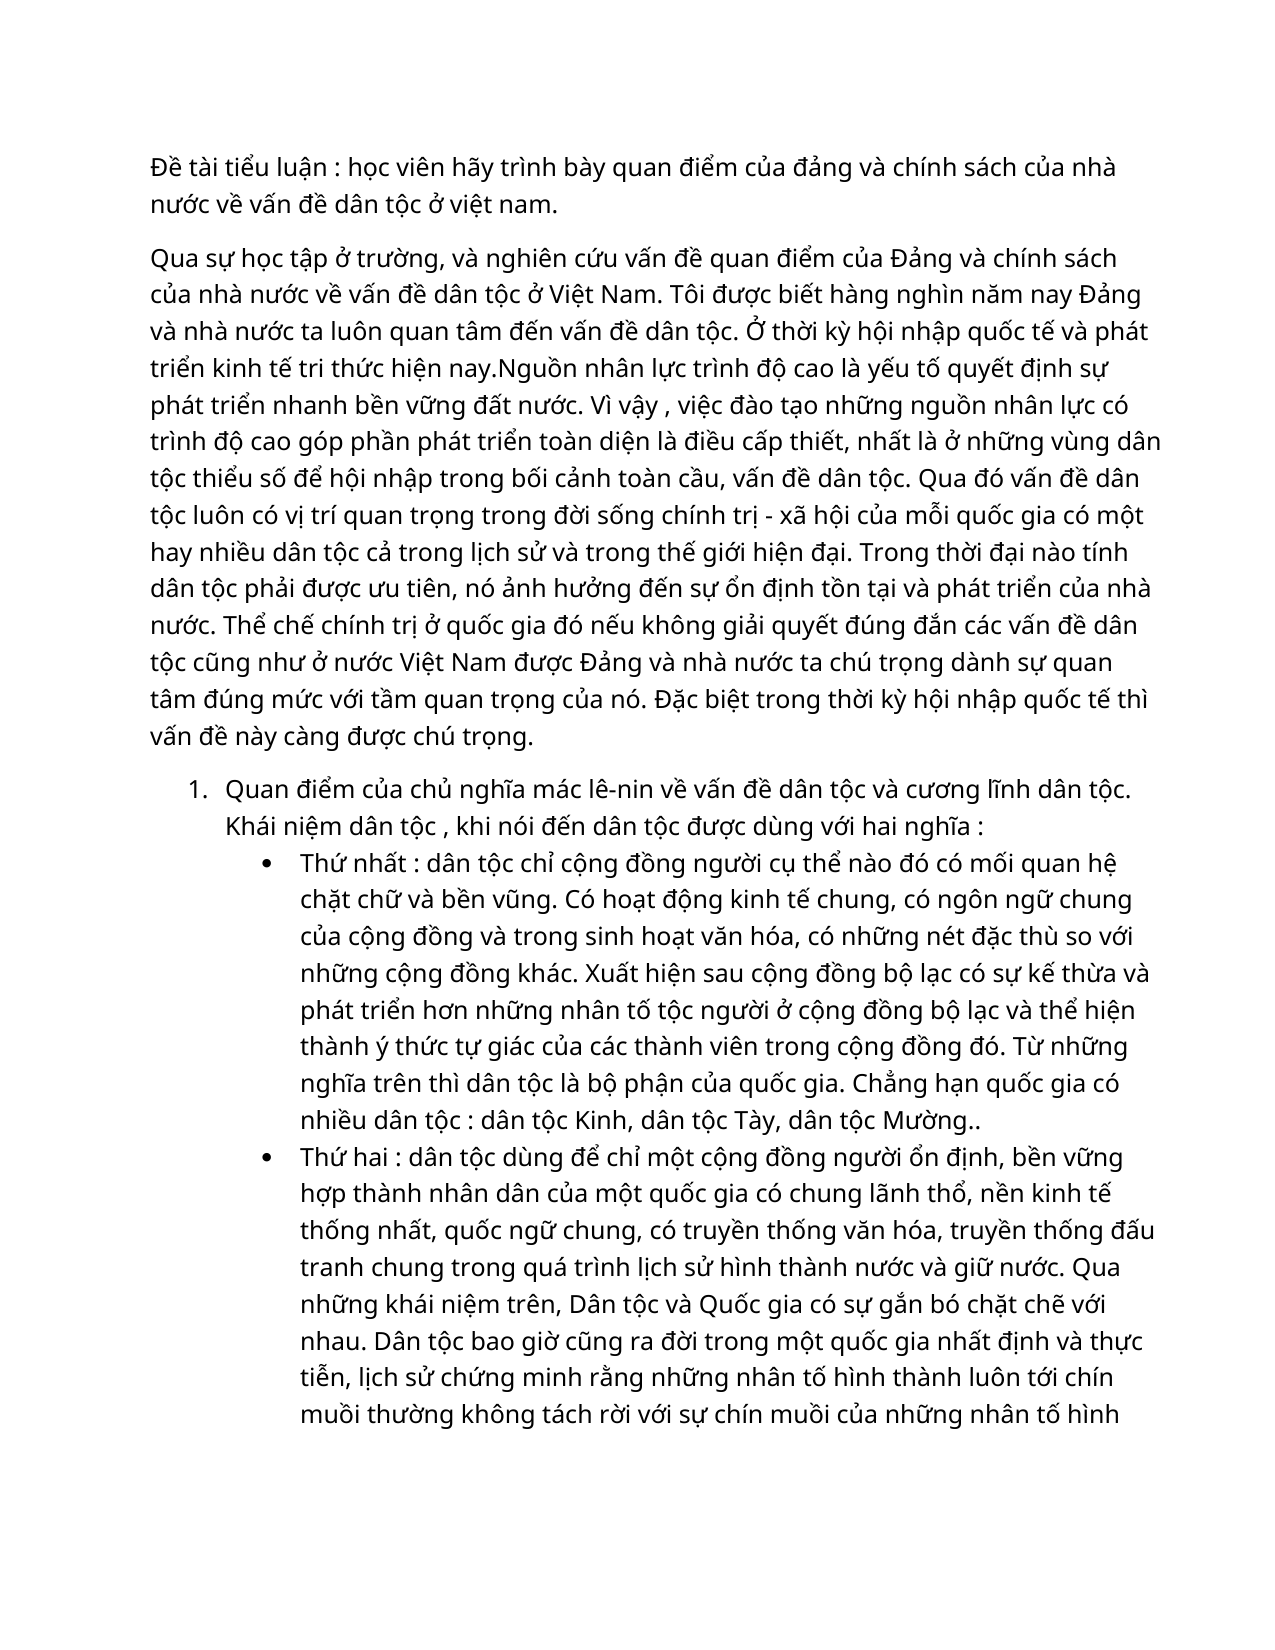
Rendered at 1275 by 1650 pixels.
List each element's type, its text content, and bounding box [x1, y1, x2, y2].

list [262, 1139, 1162, 1431]
text Qua sự học tập ở trường, và nghiên cứu vấn đề quan điểm của Đảng và chính sách của nhà nước về vấn đề dân tộc ở Việt Nam. Tôi được biết hàng nghìn năm nay Đảng và nhà nước ta luôn quan tâm đến vấn đề dân tộc. Ở thời kỳ hội nhập quốc tế và phát triển kinh tế tri thức hiện nay.Nguồn nhân lực trình độ cao là yếu tố quyết định sự phát triển nhanh bền vững đất nước. Vì vậy , việc đào tạo những nguồn nhân lực có trình độ cao góp phần phát triển toàn diện là điều cấp thiết, nhất là ở những vùng dân tộc thiểu số để hội nhập trong bối cảnh toàn cầu, vấn đề dân tộc. Qua đó vấn đề dân tộc luôn có vị trí quan trọng trong đời sống chính trị - xã hội của mỗi quốc gia có một hay nhiều dân tộc cả trong lịch sử và trong thế giới hiện đại. Trong thời đại nào tính dân tộc phải được ưu tiên, nó ảnh hưởng đến sự ổn định tồn tại và phát triển của nhà nước. Thể chế chính trị ở quốc gia đó nếu không giải quyết đúng đắn các vấn đề dân tộc cũng như ở nước Việt Nam được Đảng và nhà nước ta chú trọng dành sự quan tâm đúng mức với tầm quan trọng của nó. Đặc biệt trong thời kỳ hội nhập quốc tế thì vấn đề này càng được chú trọng. [150, 240, 1162, 752]
text Đề tài tiểu luận : học viên hãy trình bày quan điểm của đảng và chính sách của nhà nước về vấn đề dân tộc ở việt nam. [150, 150, 1162, 221]
list Quan điểm của chủ nghĩa mác lê-nin về vấn đề dân tộc và cương lĩnh dân tộc. [187, 772, 1162, 806]
list Thứ nhất : dân tộc chỉ cộng đồng người cụ thể nào đó có mối quan hệ chặt chữ và bền vũng. Có hoạt động kinh tế chung, có ngôn ngữ chung của cộng đồng và trong sinh hoạt văn hóa, có những nét đặc thù so với những cộng đồng khác. Xuất hiện sau cộng đồng bộ lạc có sự kế thừa và phát triển hơn những nhân tố tộc người ở cộng đồng bộ lạc và thể hiện thành ý thức tự giác của các thành viên trong cộng đồng đó. Từ những nghĩa trên thì dân tộc là bộ phận của quốc gia. Chẳng hạn quốc gia có nhiều dân tộc : dân tộc Kinh, dân tộc Tày, dân tộc Mường.. [262, 845, 1162, 1137]
list Khái niệm dân tộc , khi nói đến dân tộc được dùng với hai nghĩa : [225, 808, 1162, 842]
